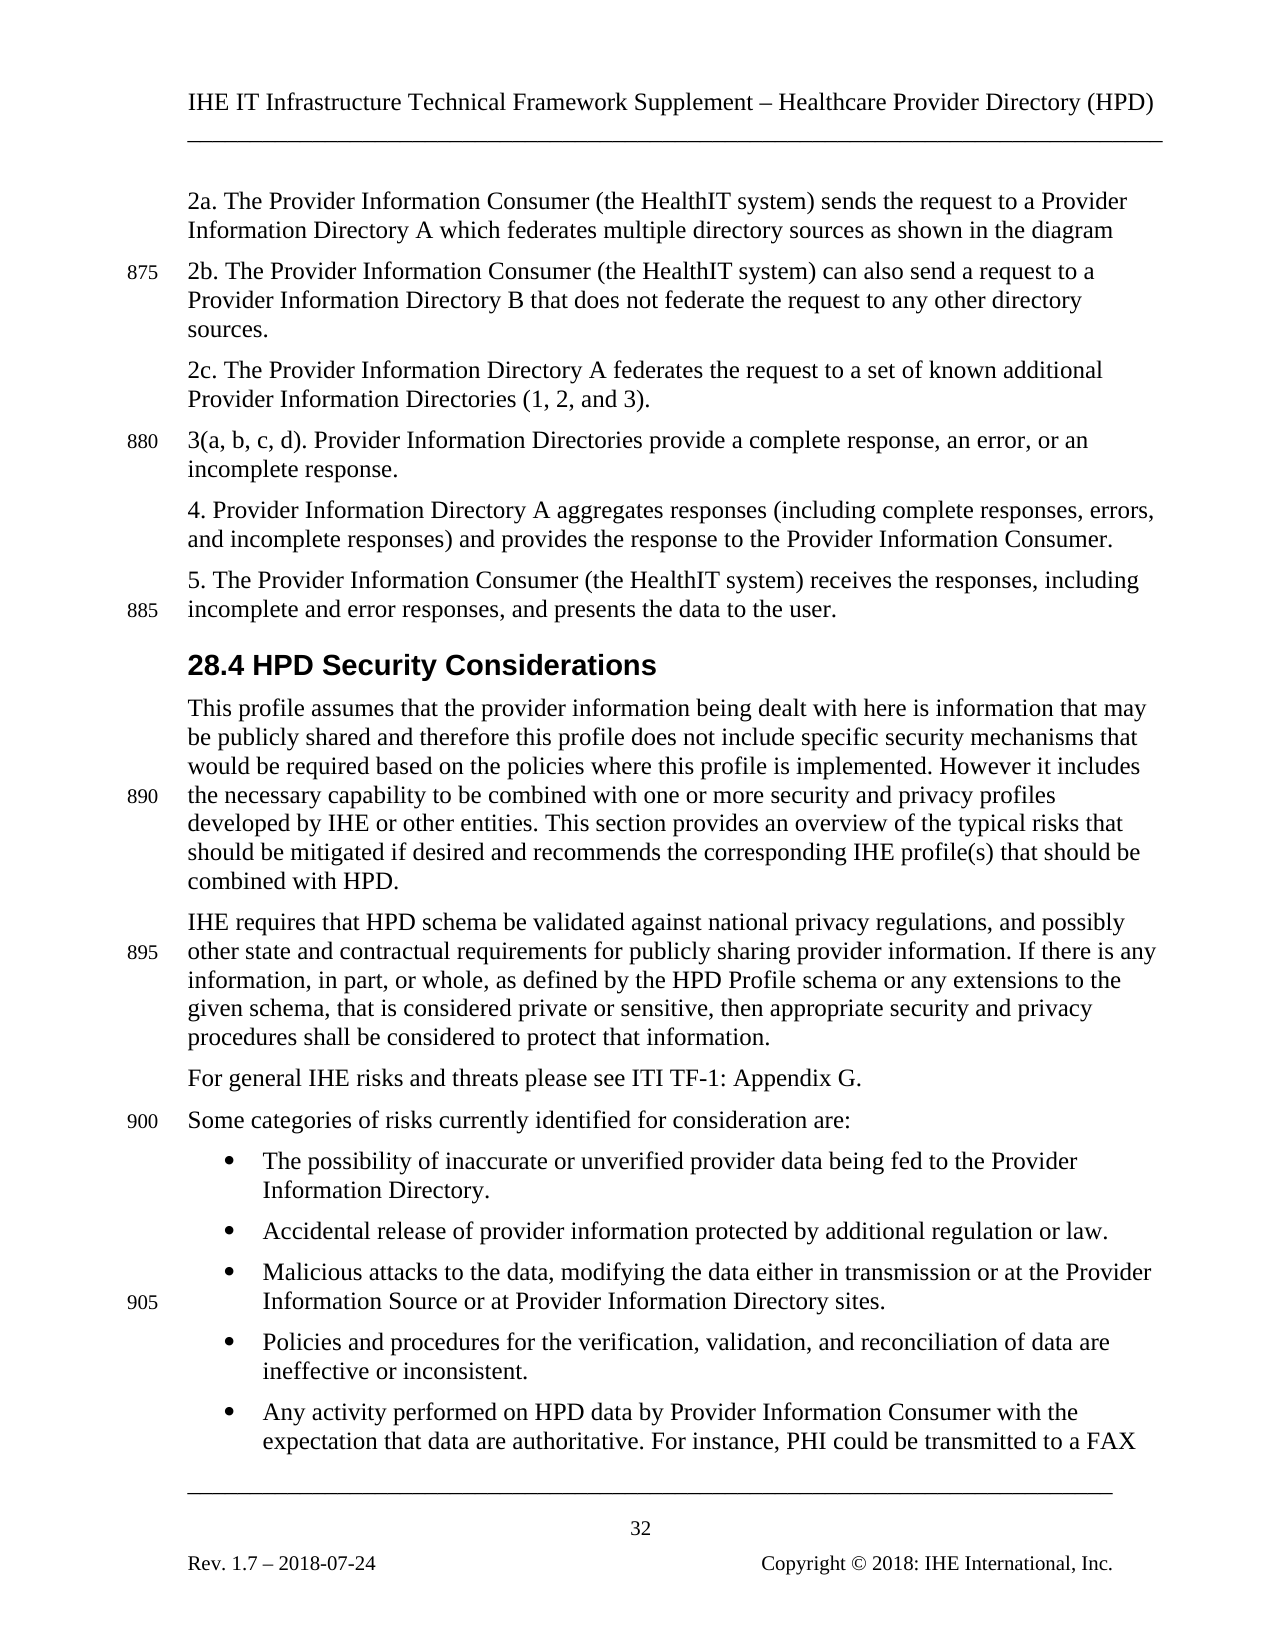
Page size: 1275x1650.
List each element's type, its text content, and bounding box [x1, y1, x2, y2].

list The possibility of inaccurate or unverified provider data being fed to the Provider Information Directory. [225, 1146, 1162, 1203]
text For general IHE risks and threats please see ITI TF-1: Appendix G. [187, 1063, 1162, 1092]
list Policies and procedures for the verification, validation, and reconciliation of data are ineffective or inconsistent. [225, 1327, 1162, 1385]
subtitle 28.4 HPD Security Considerations [187, 647, 1162, 681]
text 2c. The Provider Information Directory A federates the request to a set of known additional Provider Information Directories (1, 2, and 3). [187, 355, 1162, 412]
text Some categories of risks currently identified for consideration are: [187, 1105, 1162, 1133]
text 3(a, b, c, d). Provider Information Directories provide a complete response, an error, or an incomplete response. [187, 425, 1162, 482]
list Malicious attacks to the data, modifying the data either in transmission or at the Provider Information Source or at Provider Information Directory sites. [225, 1257, 1162, 1315]
text 2a. The Provider Information Consumer (the HealthIT system) sends the request to a Provider Information Directory A which federates multiple directory sources as shown in the diagram [187, 186, 1162, 244]
text This profile assumes that the provider information being dealt with here is information that may be publicly shared and therefore this profile does not include specific security mechanisms that would be required based on the policies where this profile is implemented. However it includes the necessary capability to be combined with one or more security and privacy profiles developed by IHE or other entities. This section provides an overview of the typical risks that should be mitigated if desired and recommends the corresponding IHE profile(s) that should be combined with HPD. [187, 693, 1162, 895]
text IHE requires that HPD schema be validated against national privacy regulations, and possibly other state and contractual requirements for publicly sharing provider information. If there is any information, in part, or whole, as defined by the HPD Profile schema or any extensions to the given schema, that is considered private or sensitive, then appropriate security and privacy procedures shall be considered to protect that information. [187, 907, 1162, 1051]
text 4. Provider Information Directory A aggregates responses (including complete responses, errors, and incomplete responses) and provides the response to the Provider Information Consumer. [187, 495, 1162, 552]
text 5. The Provider Information Consumer (the HealthIT system) receives the responses, including incomplete and error responses, and presents the data to the user. [187, 565, 1162, 622]
list Accidental release of provider information protected by additional regulation or law. [225, 1216, 1162, 1245]
text 2b. The Provider Information Consumer (the HealthIT system) can also send a request to a Provider Information Directory B that does not federate the request to any other directory sources. [187, 256, 1162, 342]
